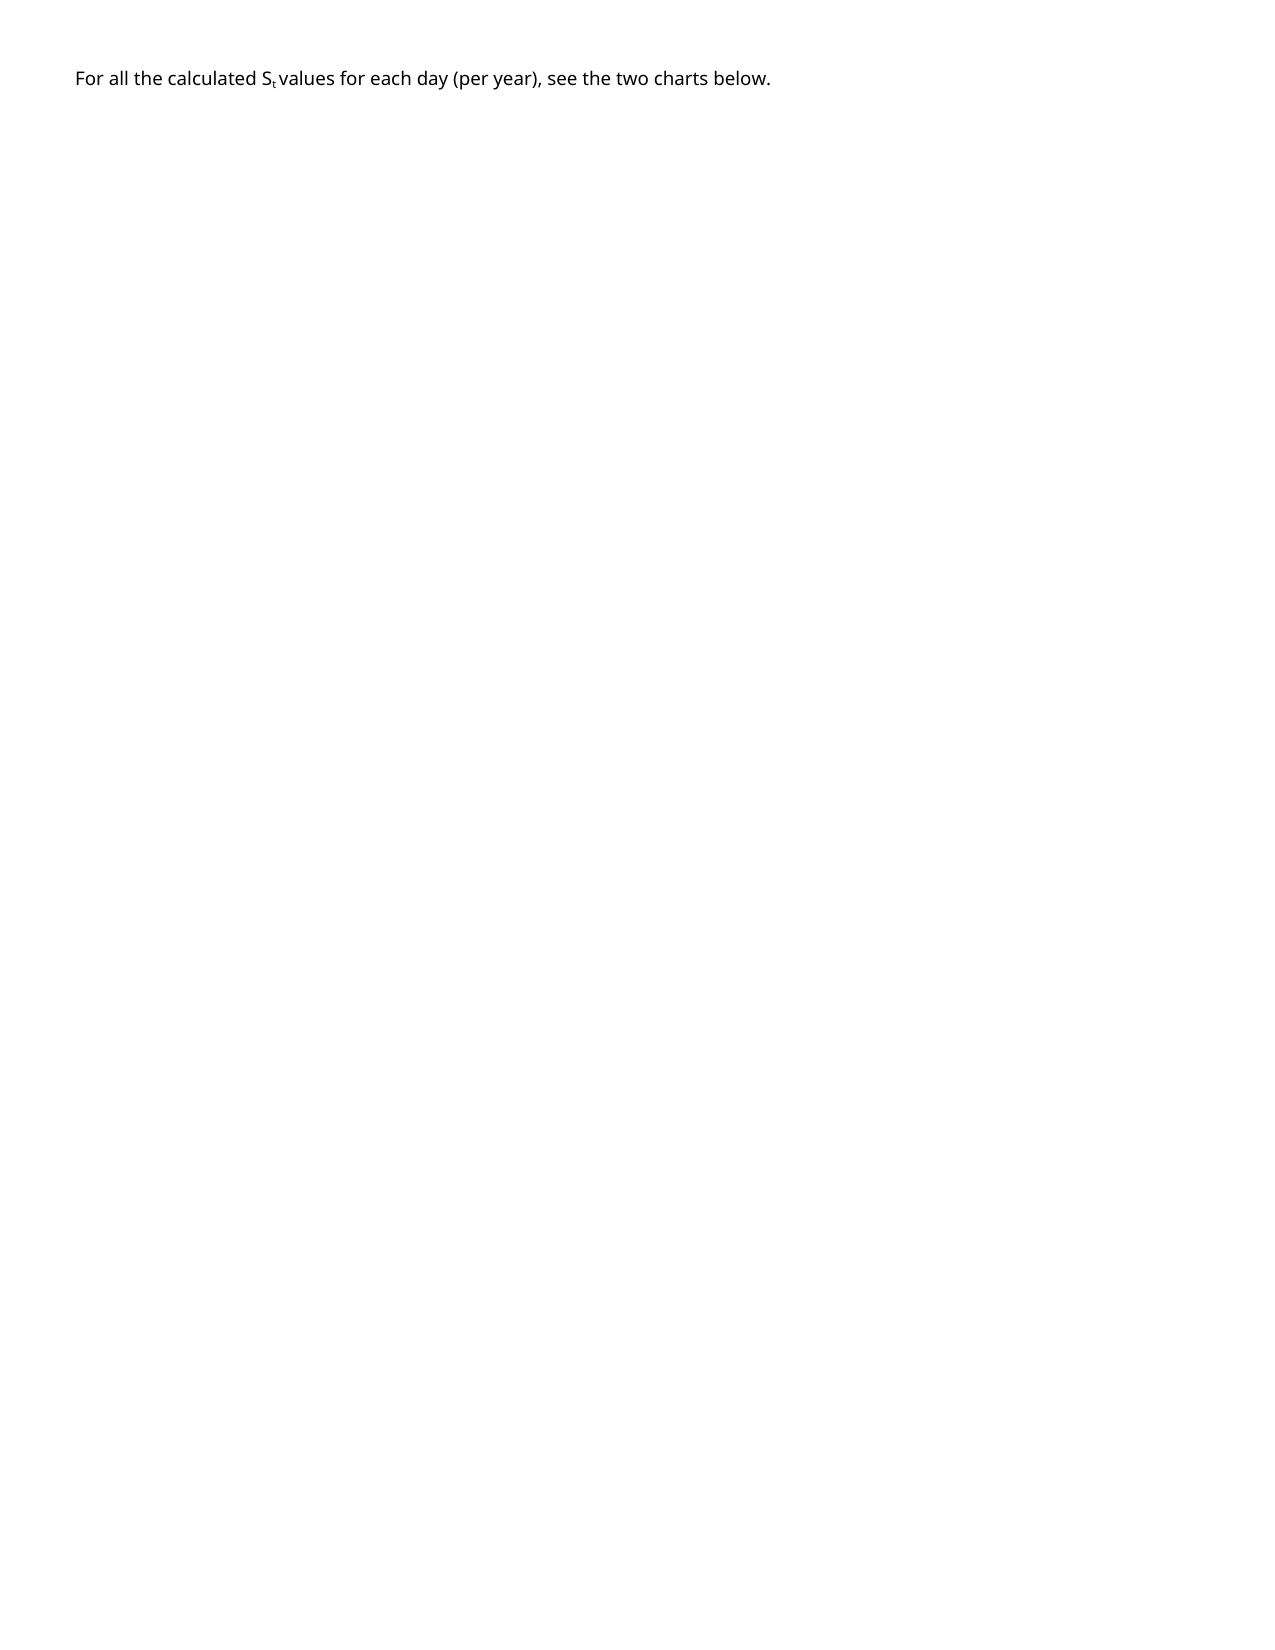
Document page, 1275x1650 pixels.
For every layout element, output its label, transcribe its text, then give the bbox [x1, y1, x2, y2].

text For all the calculated St values for each day (per year), see the two charts below. [75, 66, 1200, 91]
